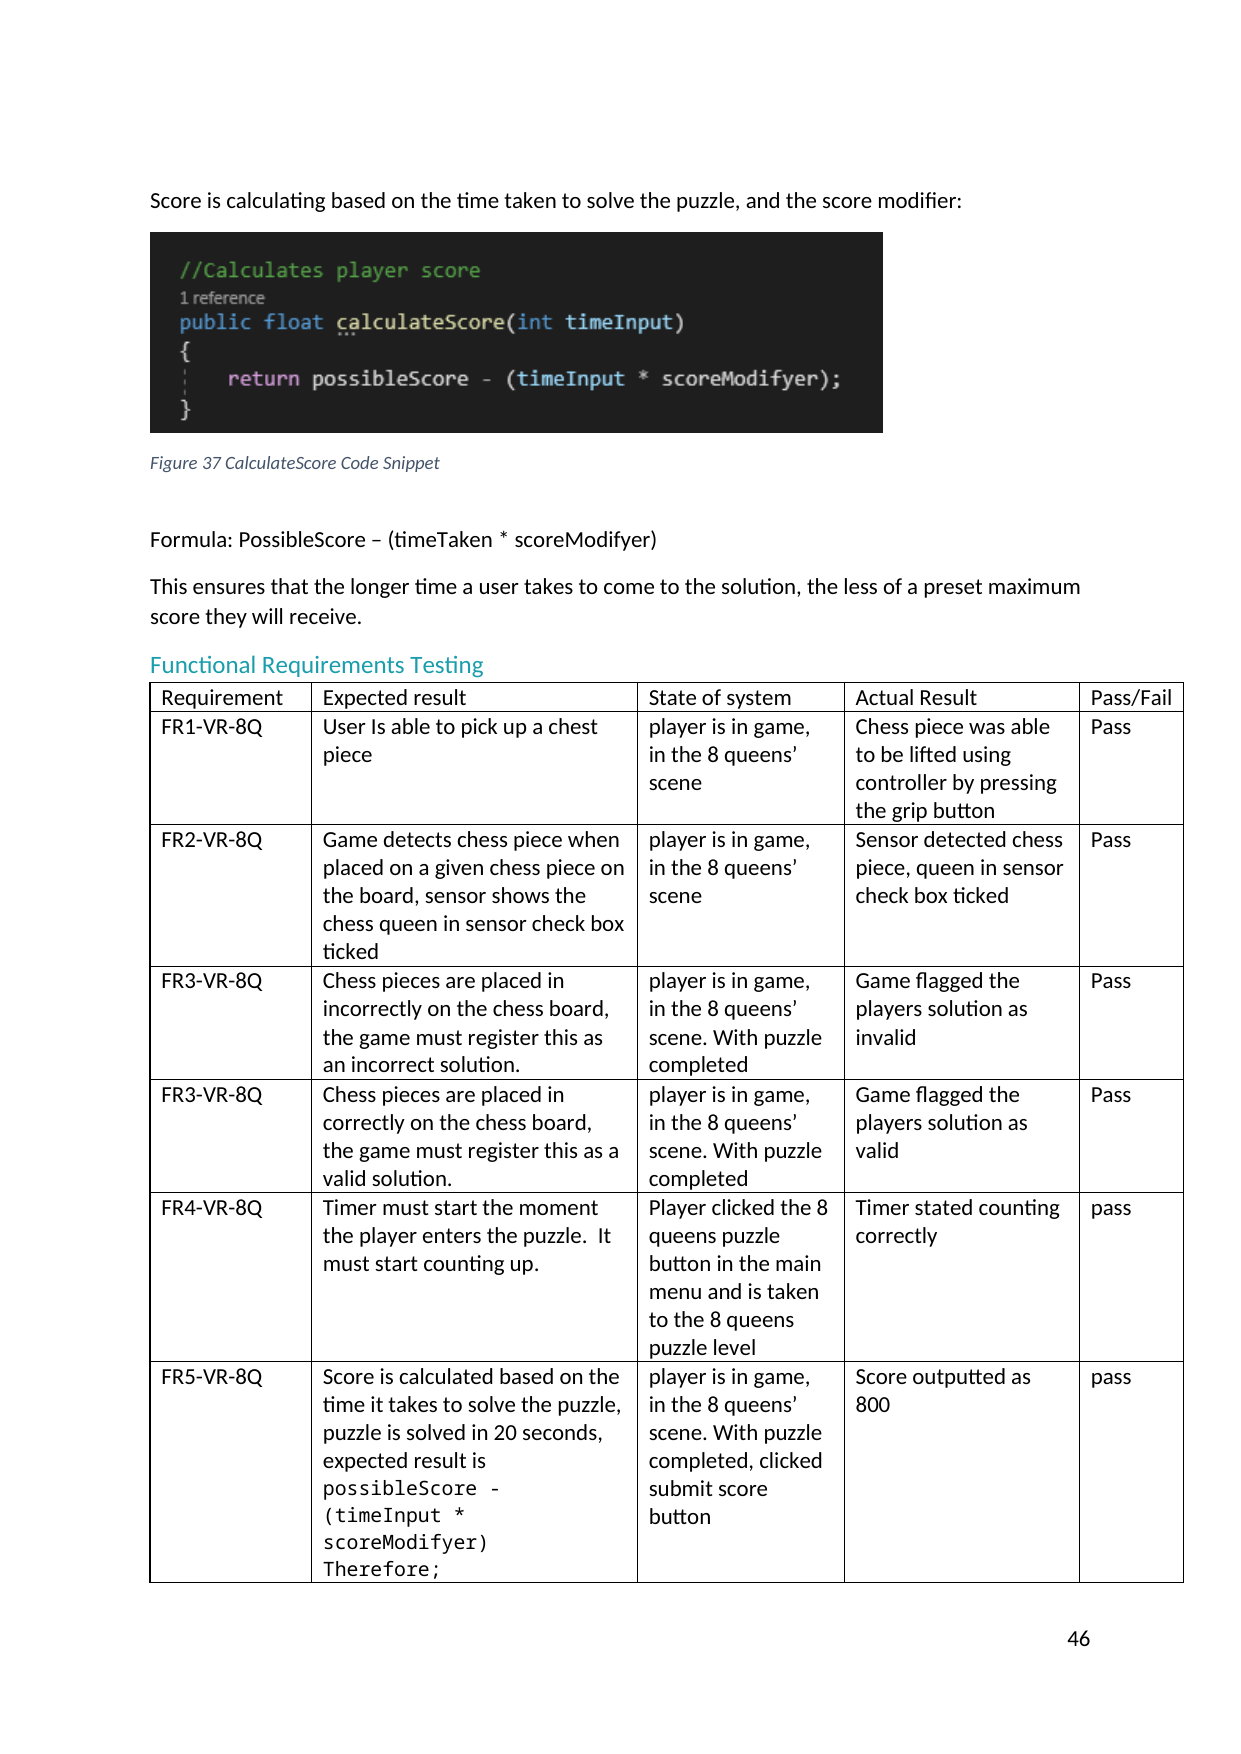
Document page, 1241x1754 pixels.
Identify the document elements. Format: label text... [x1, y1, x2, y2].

table_cell FR1-VR-8Q [151, 712, 311, 824]
table_cell FR4-VR-8Q [151, 1193, 311, 1361]
table_cell pass [1080, 1193, 1183, 1361]
table_cell Chess pieces are placed in correctly on the chess board, the game must register this as a valid solution. [312, 1080, 637, 1192]
table_header State of system [638, 683, 844, 711]
table_cell Chess pieces are placed in incorrectly on the chess board, the game must register this as an incorrect solution. [312, 967, 637, 1079]
table_cell Game detects chess piece when placed on a given chess piece on the board, sensor shows the chess queen in sensor check box ticked [312, 825, 637, 966]
table_cell Player clicked the 8 queens puzzle button in the main menu and is taken to the 8 queens puzzle level [638, 1193, 844, 1361]
table_cell FR3-VR-8Q [151, 1080, 311, 1192]
text Score is calculating based on the time taken to solve the puzzle, and the score modifier: [150, 186, 1090, 214]
table_cell Pass [1080, 1080, 1183, 1192]
table_cell player is in game, in the 8 queens’ scene. With puzzle completed [638, 967, 844, 1079]
table_header Expected result [312, 683, 637, 711]
table_cell Game flagged the players solution as invalid [845, 967, 1079, 1079]
table_cell player is in game, in the 8 queens’ scene. With puzzle completed [638, 1080, 844, 1192]
table_cell FR2-VR-8Q [151, 825, 311, 966]
text Formula: PossibleScore – (timeTaken * scoreModifyer) [150, 495, 1090, 553]
table_cell player is in game, in the 8 queens’ scene [638, 825, 844, 966]
table_cell Sensor detected chess piece, queen in sensor check box ticked [845, 825, 1079, 966]
table_header Pass/Fail [1080, 683, 1183, 711]
text This ensures that the longer time a user takes to come to the solution, the less of a preset maximum score they will receive. [150, 572, 1090, 630]
picture [150, 232, 883, 433]
table_cell Pass [1080, 967, 1183, 1079]
table_header Actual Result [845, 683, 1079, 711]
table_cell FR5-VR-8Q [151, 1362, 311, 1582]
table_cell Timer must start the moment the player enters the puzzle. It must start counting up. [312, 1193, 637, 1361]
table_header Requirement [151, 683, 311, 711]
table_cell pass [1080, 1362, 1183, 1582]
table_cell player is in game, in the 8 queens’ scene [638, 712, 844, 824]
table_cell Score outputted as 800 [845, 1362, 1079, 1582]
table_cell Pass [1080, 825, 1183, 966]
table_cell Pass [1080, 712, 1183, 824]
table_cell User Is able to pick up a chest piece [312, 712, 637, 824]
table_cell Game flagged the players solution as valid [845, 1080, 1079, 1192]
table_cell Timer stated counting correctly [845, 1193, 1079, 1361]
table_cell Chess piece was able to be lifted using controller by pressing the grip button [845, 712, 1079, 824]
table_cell player is in game, in the 8 queens’ scene. With puzzle completed, clicked submit score button [638, 1362, 844, 1582]
subtitle Functional Requirements Testing [150, 649, 1090, 680]
table_cell FR3-VR-8Q [151, 967, 311, 1079]
